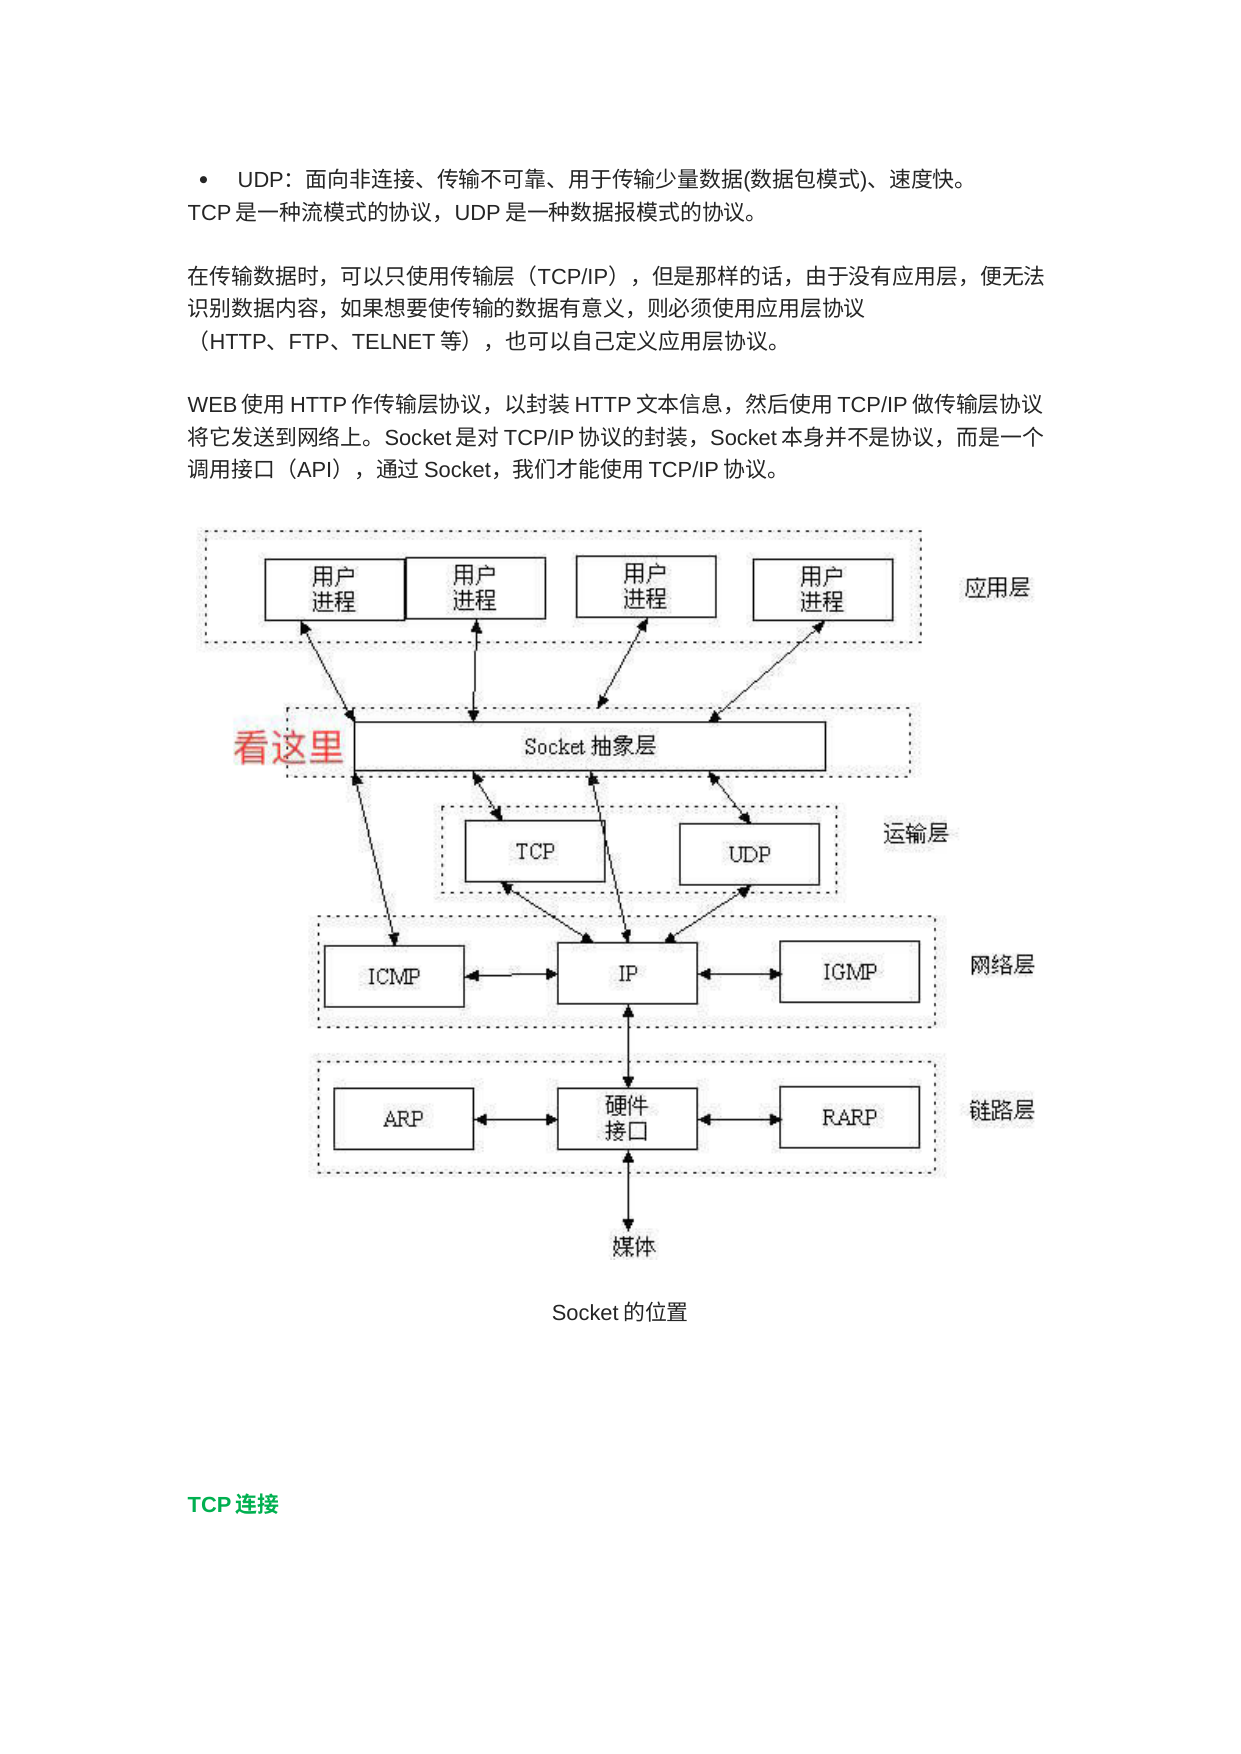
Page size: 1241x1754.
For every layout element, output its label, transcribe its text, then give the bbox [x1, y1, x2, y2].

text Socket的位置 [187, 1294, 1053, 1327]
text 在传输数据时，可以只使用传输层（TCP/IP），但是那样的话，由于没有应用层，便无法识别数据内容，如果想要使传输的数据有意义，则必须使用应用层协议（HTTP、FTP、TELNET等），也可以自己定义应用层协议。 [187, 258, 1053, 356]
picture [196, 515, 1044, 1260]
text TCP连接 [187, 1487, 1053, 1519]
text TCP是一种流模式的协议，UDP是一种数据报模式的协议。 [187, 194, 1053, 227]
list UDP：面向非连接、传输不可靠、用于传输少量数据(数据包模式)、速度快。 [200, 162, 1053, 194]
text WEB使用HTTP作传输层协议，以封装HTTP文本信息，然后使用TCP/IP做传输层协议将它发送到网络上。Socket是对TCP/IP协议的封装，Socket本身并不是协议，而是一个调用接口（API），通过Socket，我们才能使用TCP/IP协议。 [187, 387, 1053, 484]
